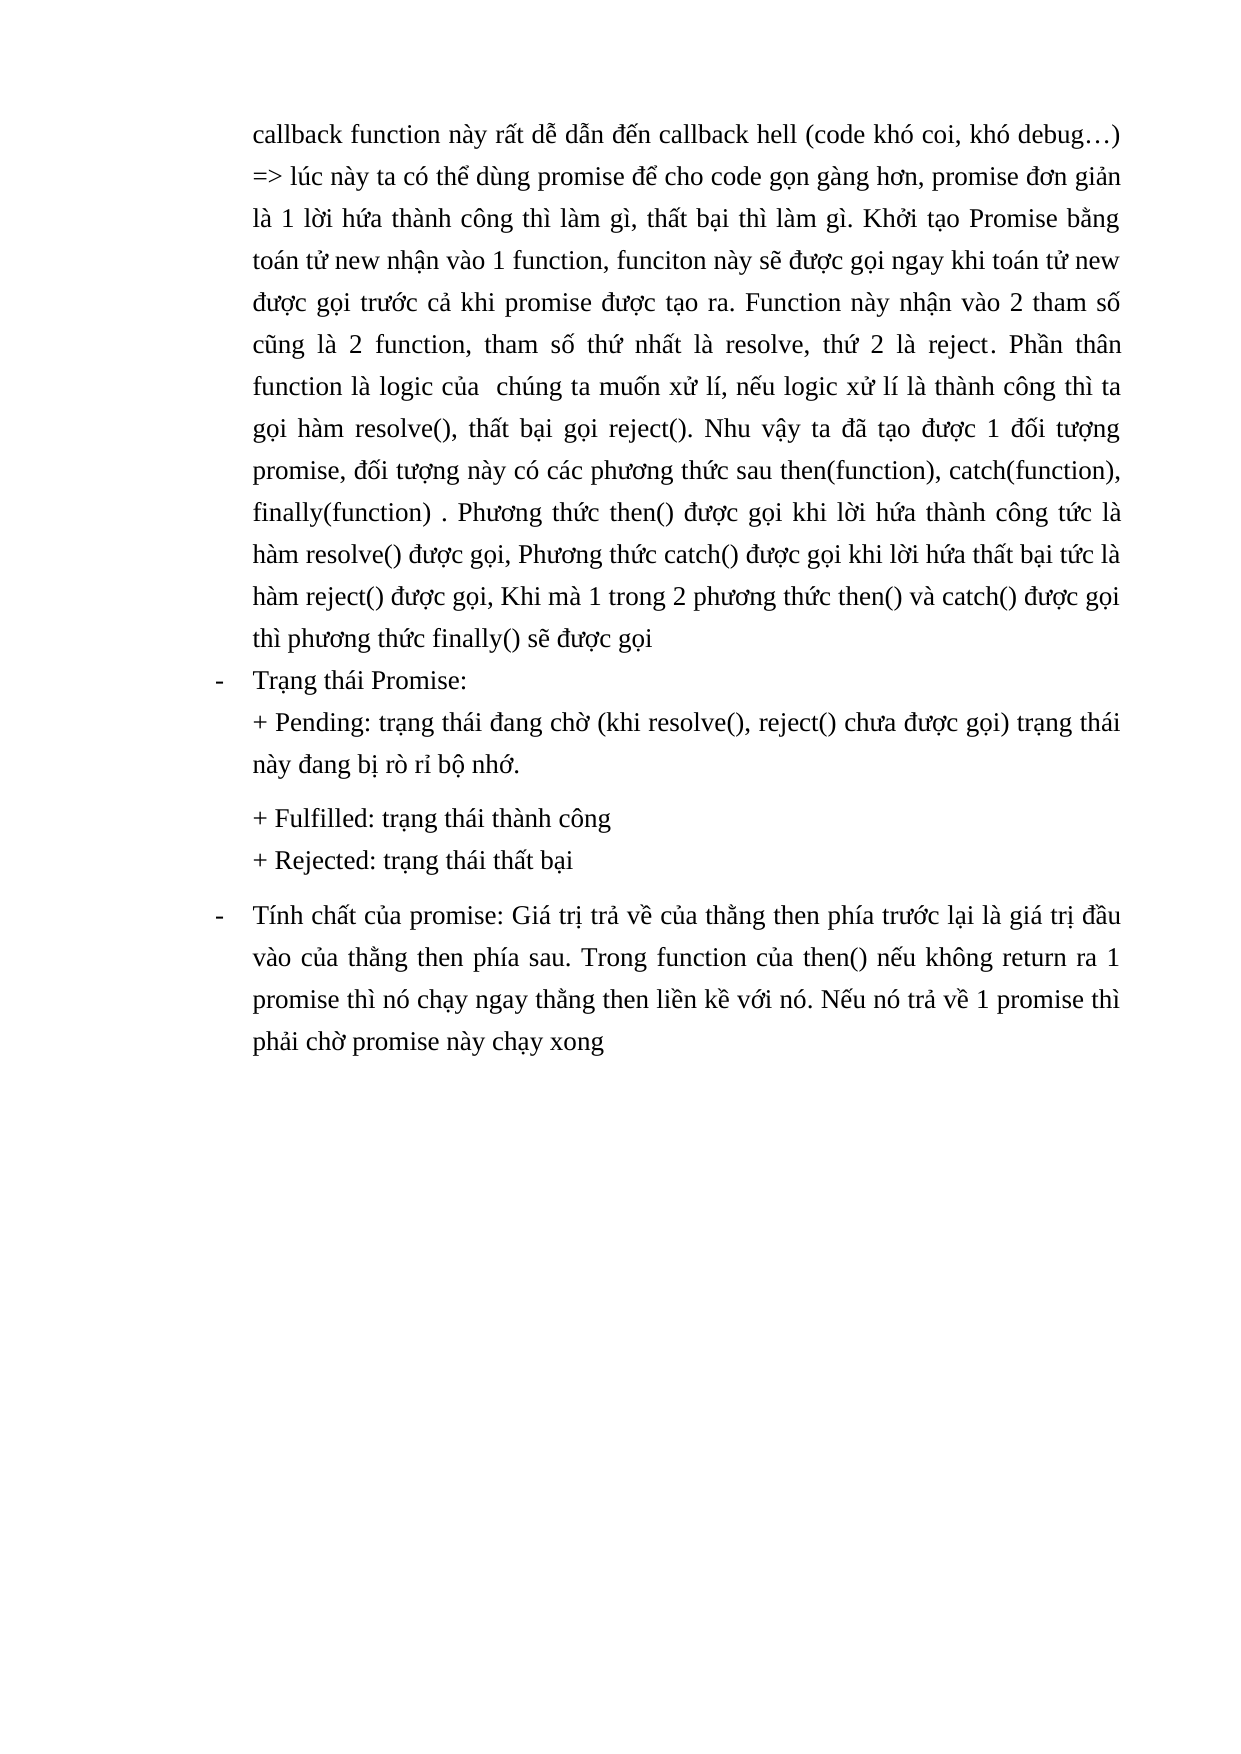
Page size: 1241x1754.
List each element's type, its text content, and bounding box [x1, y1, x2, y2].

list Trạng thái Promise: [215, 664, 1122, 695]
list + Pending: trạng thái đang chờ (khi resolve(), reject() chưa được gọi) trạng thái này đang bị rò rỉ bộ nhớ. [252, 706, 1122, 779]
list Tính chất của promise: Giá trị trả về của thằng then phía trước lại là giá trị đầu vào của thằng then phía sau. Trong function của then() nếu không return ra 1 promise thì nó chạy ngay thằng then liền kề với nó. Nếu nó trả về 1 promise thì phải chờ promise này chạy xong [215, 899, 1122, 1056]
text + Rejected: trạng thái thất bại [177, 844, 1122, 875]
text + Fulfilled: trạng thái thành công [177, 802, 1122, 833]
